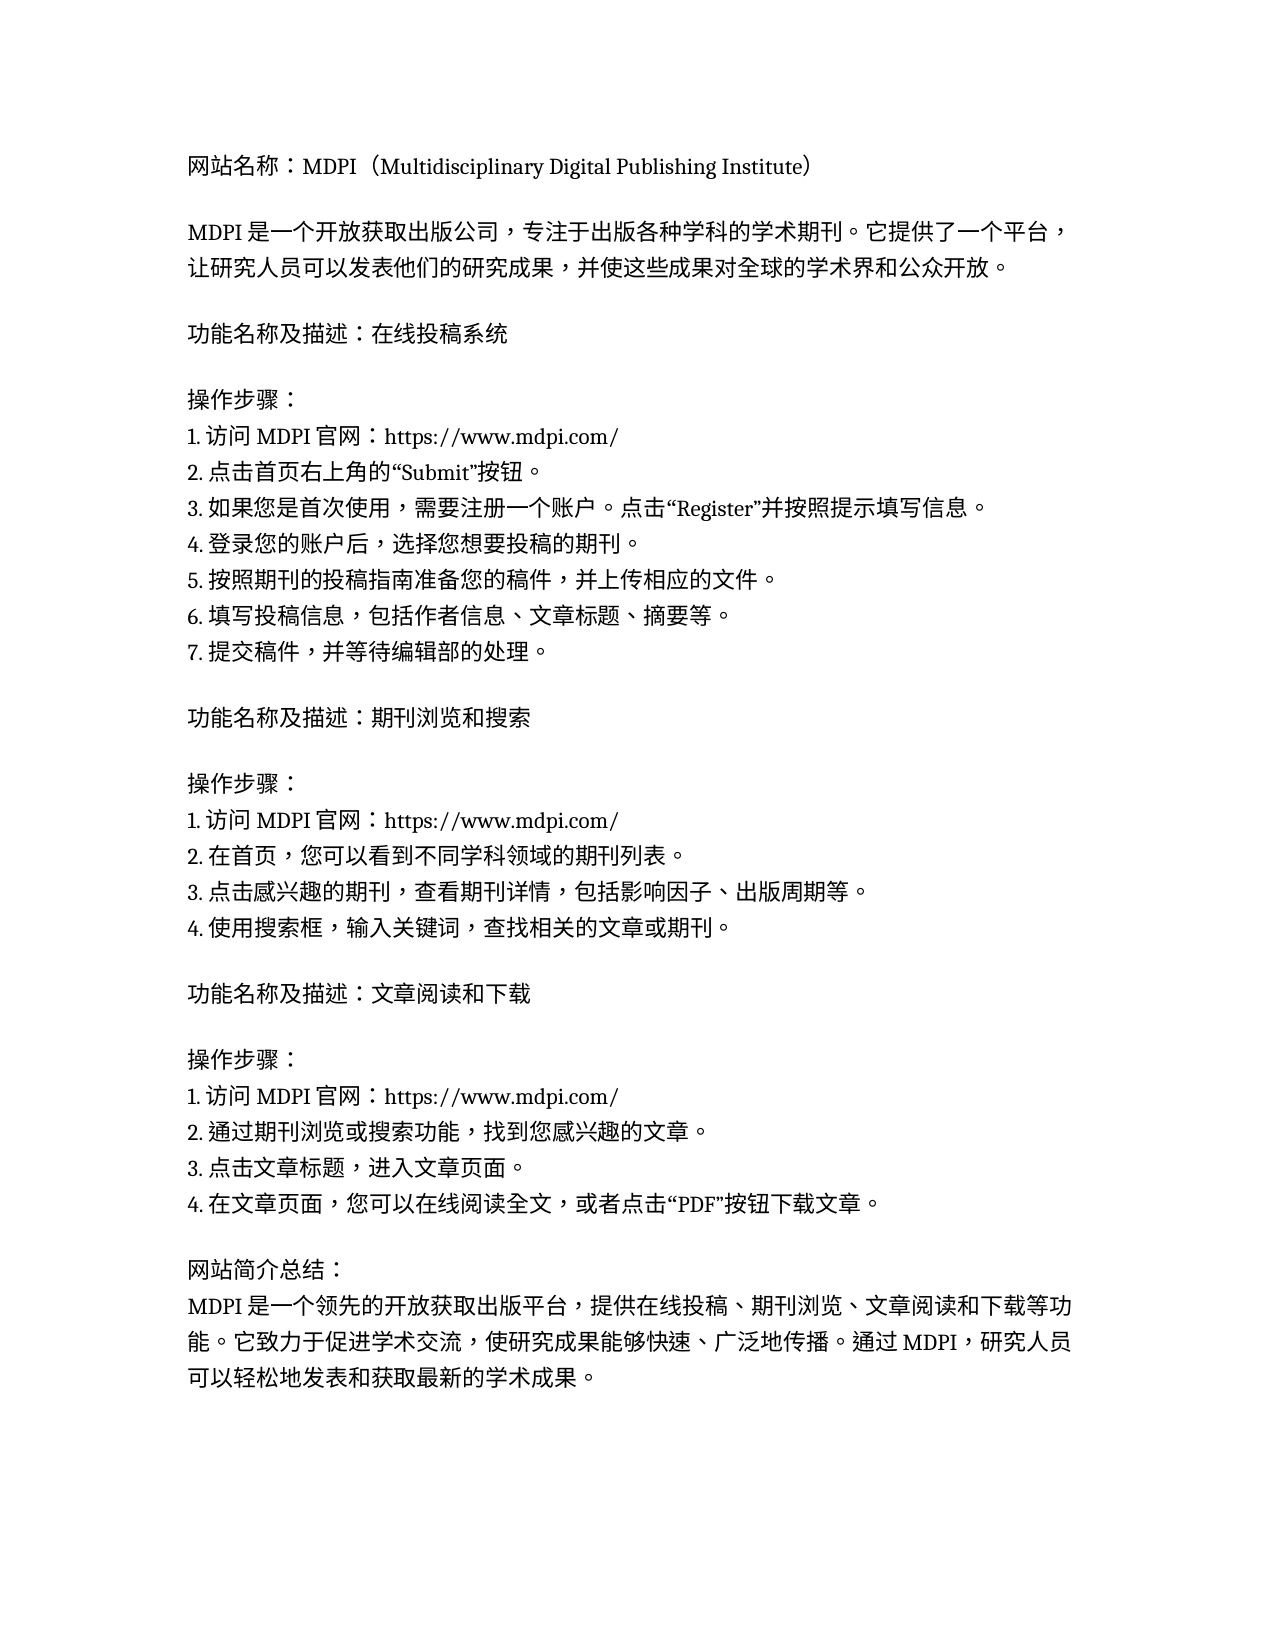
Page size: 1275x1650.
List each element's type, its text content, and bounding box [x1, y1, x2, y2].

text 网站名称：MDPI（Multidisciplinary Digital Publishing Institute） MDPI是一个开放获取出版公司，专注于出版各种学科的学术期刊。它提供了一个平台，让研究人员可以发表他们的研究成果，并使这些成果对全球的学术界和公众开放。 功能名称及描述：在线投稿系统 操作步骤： 1. 访问MDPI官网：https://www.mdpi.com/ 2. 点击首页右上角的“Submit”按钮。 3. 如果您是首次使用，需要注册一个账户。点击“Register”并按照提示填写信息。 4. 登录您的账户后，选择您想要投稿的期刊。 5. 按照期刊的投稿指南准备您的稿件，并上传相应的文件。 6. 填写投稿信息，包括作者信息、文章标题、摘要等。 7. 提交稿件，并等待编辑部的处理。 功能名称及描述：期刊浏览和搜索 操作步骤： 1. 访问MDPI官网：https://www.mdpi.com/ 2. 在首页，您可以看到不同学科领域的期刊列表。 3. 点击感兴趣的期刊，查看期刊详情，包括影响因子、出版周期等。 4. 使用搜索框，输入关键词，查找相关的文章或期刊。 功能名称及描述：文章阅读和下载 操作步骤： 1. 访问MDPI官网：https://www.mdpi.com/ 2. 通过期刊浏览或搜索功能，找到您感兴趣的文章。 3. 点击文章标题，进入文章页面。 4. 在文章页面，您可以在线阅读全文，或者点击“PDF”按钮下载文章。 网站简介总结： MDPI是一个领先的开放获取出版平台，提供在线投稿、期刊浏览、文章阅读和下载等功能。它致力于促进学术交流，使研究成果能够快速、广泛地传播。通过MDPI，研究人员可以轻松地发表和获取最新的学术成果。 [187, 150, 1087, 1393]
